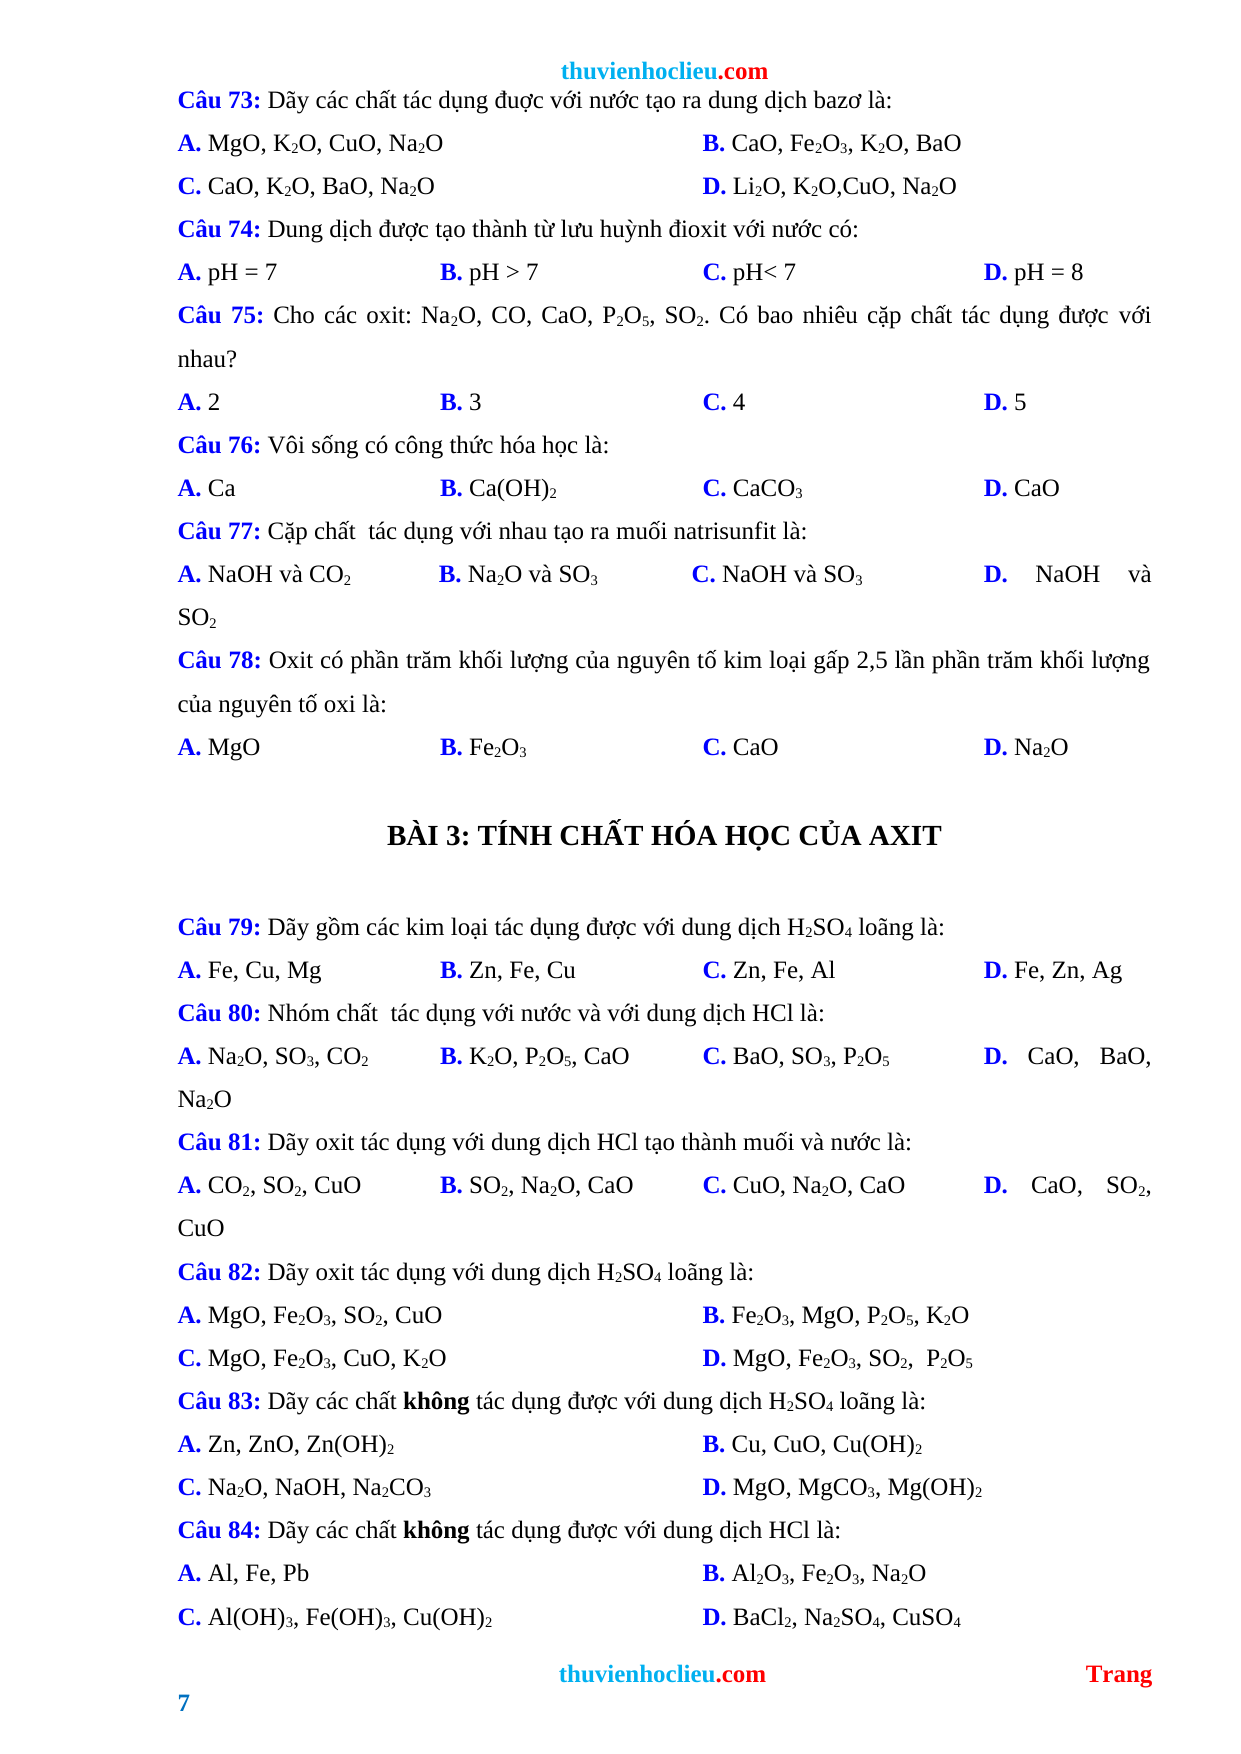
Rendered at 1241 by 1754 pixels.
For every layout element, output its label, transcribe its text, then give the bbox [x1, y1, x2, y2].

text Câu 76: Vôi sống có công thức hóa học là: [177, 430, 1152, 459]
text Câu 79: Dãy gồm các kim loại tác dụng được với dung dịch H2SO4 loãng là: [177, 912, 1152, 940]
text Câu 81: Dãy oxit tác dụng với dung dịch HCl tạo thành muối và nước là: [177, 1127, 1152, 1156]
text Câu 77: Cặp chất tác dụng với nhau tạo ra muối natrisunfit là: [177, 516, 1152, 545]
text A. Ca B. Ca(OH)2 C. CaCO3 D. CaO [177, 473, 1152, 502]
text A. Zn, ZnO, Zn(OH)2 B. Cu, CuO, Cu(OH)2 [177, 1429, 1152, 1458]
text A. NaOH và CO2 B. Na2O và SO3 C. NaOH và SO3 D. NaOH và SO2 [177, 559, 1152, 631]
text Câu 84: Dãy các chất không tác dụng được với dung dịch HCl là: [177, 1515, 1152, 1544]
text Câu 78: Oxit có phần trăm khối lượng của nguyên tố kim loại gấp 2,5 lần phần trăm khối lượng của nguyên tố oxi là: [177, 646, 1152, 717]
text A. Na2O, SO3, CO2 B. K2O, P2O5, CaO C. BaO, SO3, P2O5 D. CaO, BaO, Na2O [177, 1041, 1152, 1113]
text A. MgO, Fe2O3, SO2, CuO B. Fe2O3, MgO, P2O5, K2O [177, 1300, 1152, 1328]
text Câu 73: Dãy các chất tác dụng đuợc với nước tạo ra dung dịch bazơ là: [177, 85, 1152, 114]
text C. MgO, Fe2O3, CuO, K2O D. MgO, Fe2O3, SO2, P2O5 [177, 1343, 1152, 1372]
text A. 2 B. 3 C. 4 D. 5 [177, 387, 1152, 416]
text Câu 80: Nhóm chất tác dụng với nước và với dung dịch HCl là: [177, 998, 1152, 1027]
text A. Fe, Cu, Mg B. Zn, Fe, Cu C. Zn, Fe, Al D. Fe, Zn, Ag [177, 955, 1152, 983]
text C. Al(OH)3, Fe(OH)3, Cu(OH)2 D. BaCl2, Na2SO4, CuSO4 [177, 1602, 1152, 1630]
text Câu 83: Dãy các chất không tác dụng được với dung dịch H2SO4 loãng là: [177, 1386, 1152, 1415]
text A. Al, Fe, Pb B. Al2O3, Fe2O3, Na2O [177, 1558, 1152, 1587]
text C. CaO, K2O, BaO, Na2O D. Li2O, K2O,CuO, Na2O [177, 171, 1152, 200]
text Câu 82: Dãy oxit tác dụng với dung dịch H2SO4 loãng là: [177, 1257, 1152, 1285]
text A. MgO, K2O, CuO, Na2O B. CaO, Fe2O3, K2O, BaO [177, 128, 1152, 157]
text A. MgO B. Fe2O3 C. CaO D. Na2O [177, 732, 1152, 761]
text BÀI 3: TÍNH CHẤT HÓA HỌC CỦA AXIT [177, 818, 1152, 852]
text Câu 75: Cho các oxit: Na2O, CO, CaO, P2O5, SO2. Có bao nhiêu cặp chất tác dụng được với nhau? [177, 301, 1152, 372]
text C. Na2O, NaOH, Na2CO3 D. MgO, MgCO3, Mg(OH)2 [177, 1472, 1152, 1501]
text A. pH = 7 B. pH > 7 C. pH< 7 D. pH = 8 [177, 257, 1152, 286]
text Câu 74: Dung dịch được tạo thành từ lưu huỳnh đioxit với nước có: [177, 214, 1152, 243]
text A. CO2, SO2, CuO B. SO2, Na2O, CaO C. CuO, Na2O, CaO D. CaO, SO2, CuO [177, 1170, 1152, 1242]
